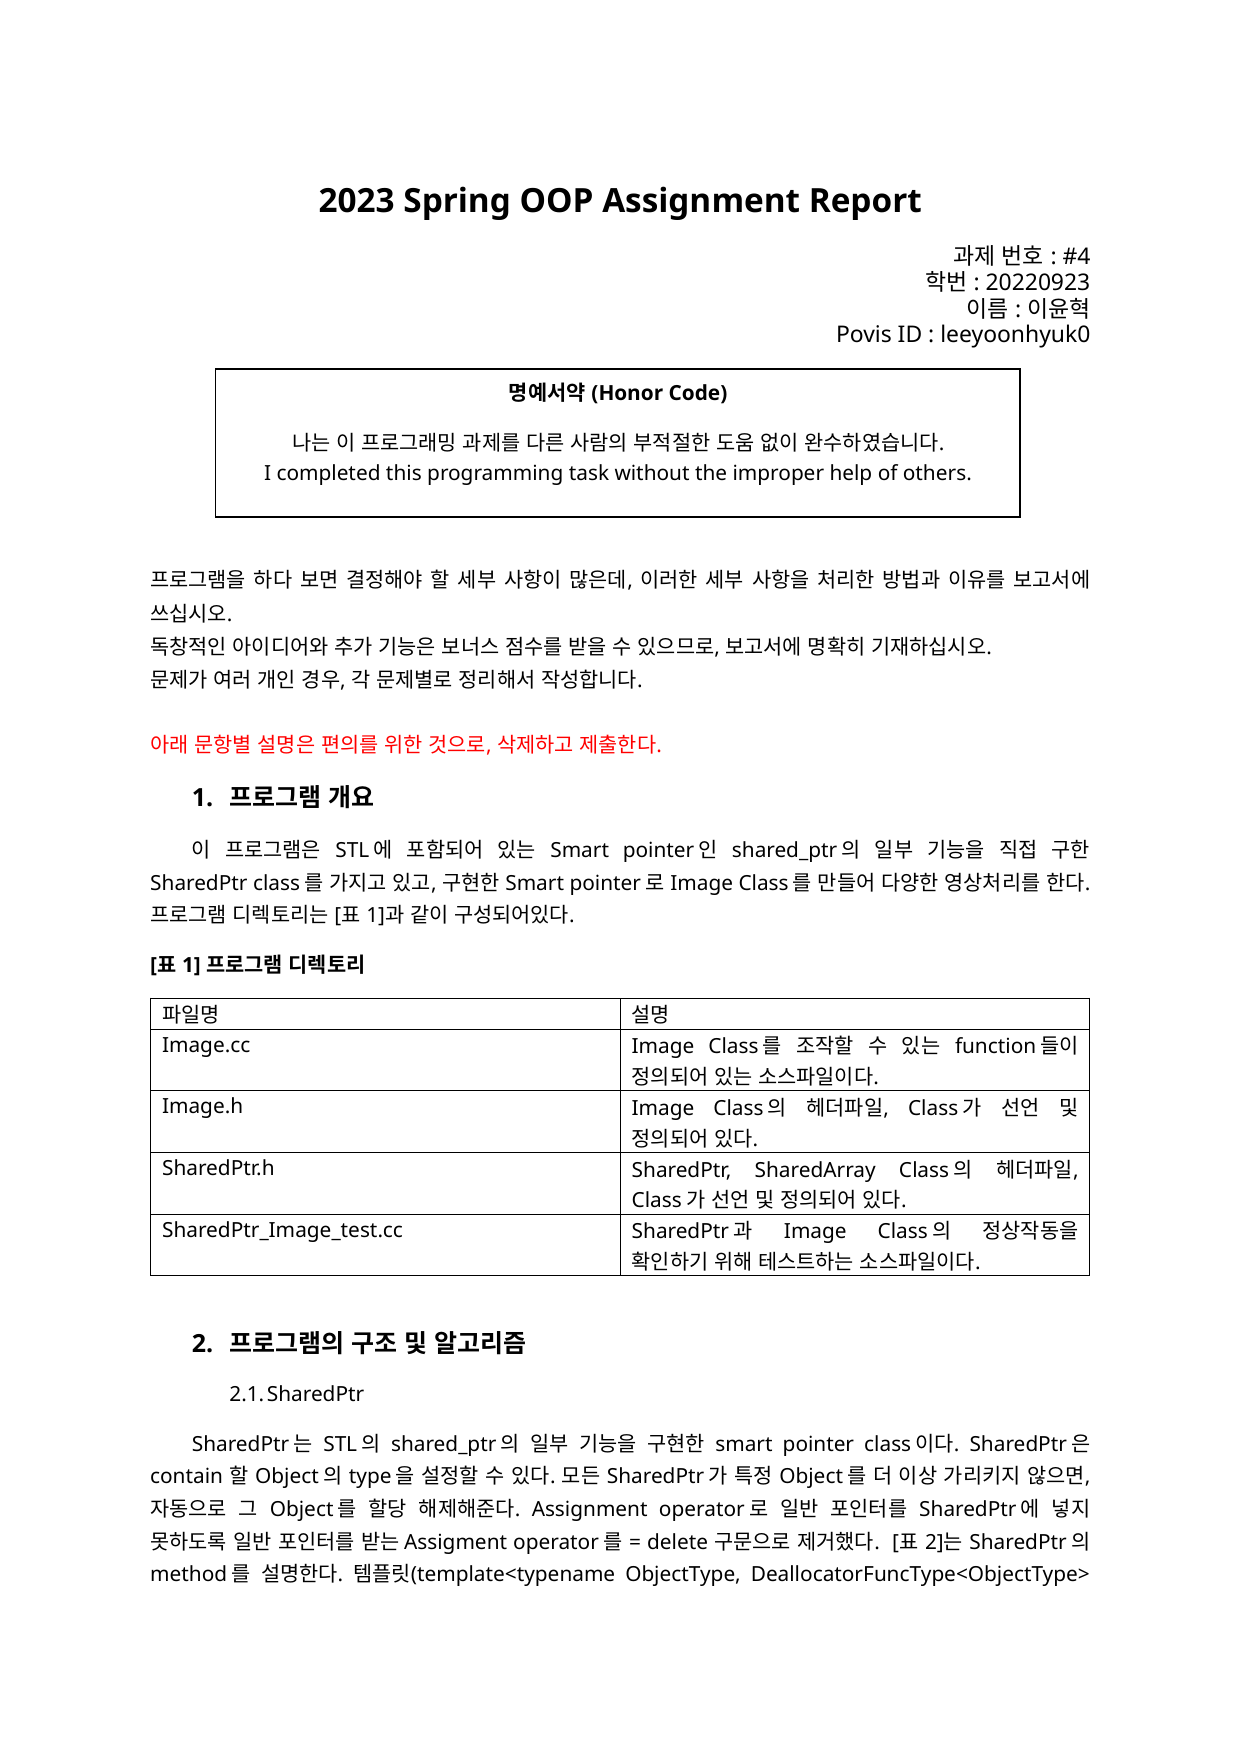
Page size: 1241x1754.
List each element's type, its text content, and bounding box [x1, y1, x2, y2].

table_cell Image.cc [151, 1030, 620, 1090]
table_cell Image Class의 헤더파일, Class가 선언 및 정의되어 있다. [621, 1091, 1089, 1152]
text 이름 : 이윤혁 [150, 296, 1090, 323]
list 프로그램 개요 [192, 778, 1090, 814]
text 문제가 여러 개인 경우, 각 문제별로 정리해서 작성합니다. [150, 664, 1090, 694]
text [표 1] 프로그램 디렉토리 [150, 948, 1090, 978]
table_header 설명 [621, 999, 1089, 1029]
text 학번 : 20220923 [150, 269, 1090, 296]
text 독창적인 아이디어와 추가 기능은 보너스 점수를 받을 수 있으므로, 보고서에 명확히 기재하십시오. [150, 630, 1090, 661]
table_cell SharedPtr_Image_test.cc [151, 1215, 620, 1275]
text 과제 번호 : #4 [150, 243, 1090, 269]
text 아래 문항별 설명은 편의를 위한 것으로, 삭제하고 제출한다. [150, 728, 1090, 758]
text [150, 1427, 1090, 1588]
text Povis ID : leeyoonhyuk0 [150, 323, 1090, 348]
table_cell SharedPtr, SharedArray Class의 헤더파일, Class가 선언 및 정의되어 있다. [621, 1153, 1089, 1214]
table_cell SharedPtr과 Image Class의 정상작동을 확인하기 위해 테스트하는 소스파일이다. [621, 1215, 1089, 1275]
list 프로그램의 구조 및 알고리즘 [192, 1324, 1090, 1360]
table_cell Image.h [151, 1091, 620, 1152]
table_cell Image Class를 조작할 수 있는 function들이 정의되어 있는 소스파일이다. [621, 1030, 1089, 1090]
table_header 파일명 [151, 999, 620, 1029]
text 프로그램을 하다 보면 결정해야 할 세부 사항이 많은데, 이러한 세부 사항을 처리한 방법과 이유를 보고서에 쓰십시오. [150, 564, 1090, 627]
list SharedPtr [229, 1379, 1090, 1408]
table_cell SharedPtr.h [151, 1153, 620, 1214]
text 2023 Spring OOP Assignment Report [150, 177, 1090, 223]
text 이 프로그램은 STL에 포함되어 있는 Smart pointer인 shared_ptr의 일부 기능을 직접 구한 SharedPtr class를 가지고 있고, 구현한 Smart pointer로 Image Class를 만들어 다양한 영상처리를 한다. 프로그램 디렉토리는 [표 1]과 같이 구성되어있다. [150, 833, 1090, 929]
